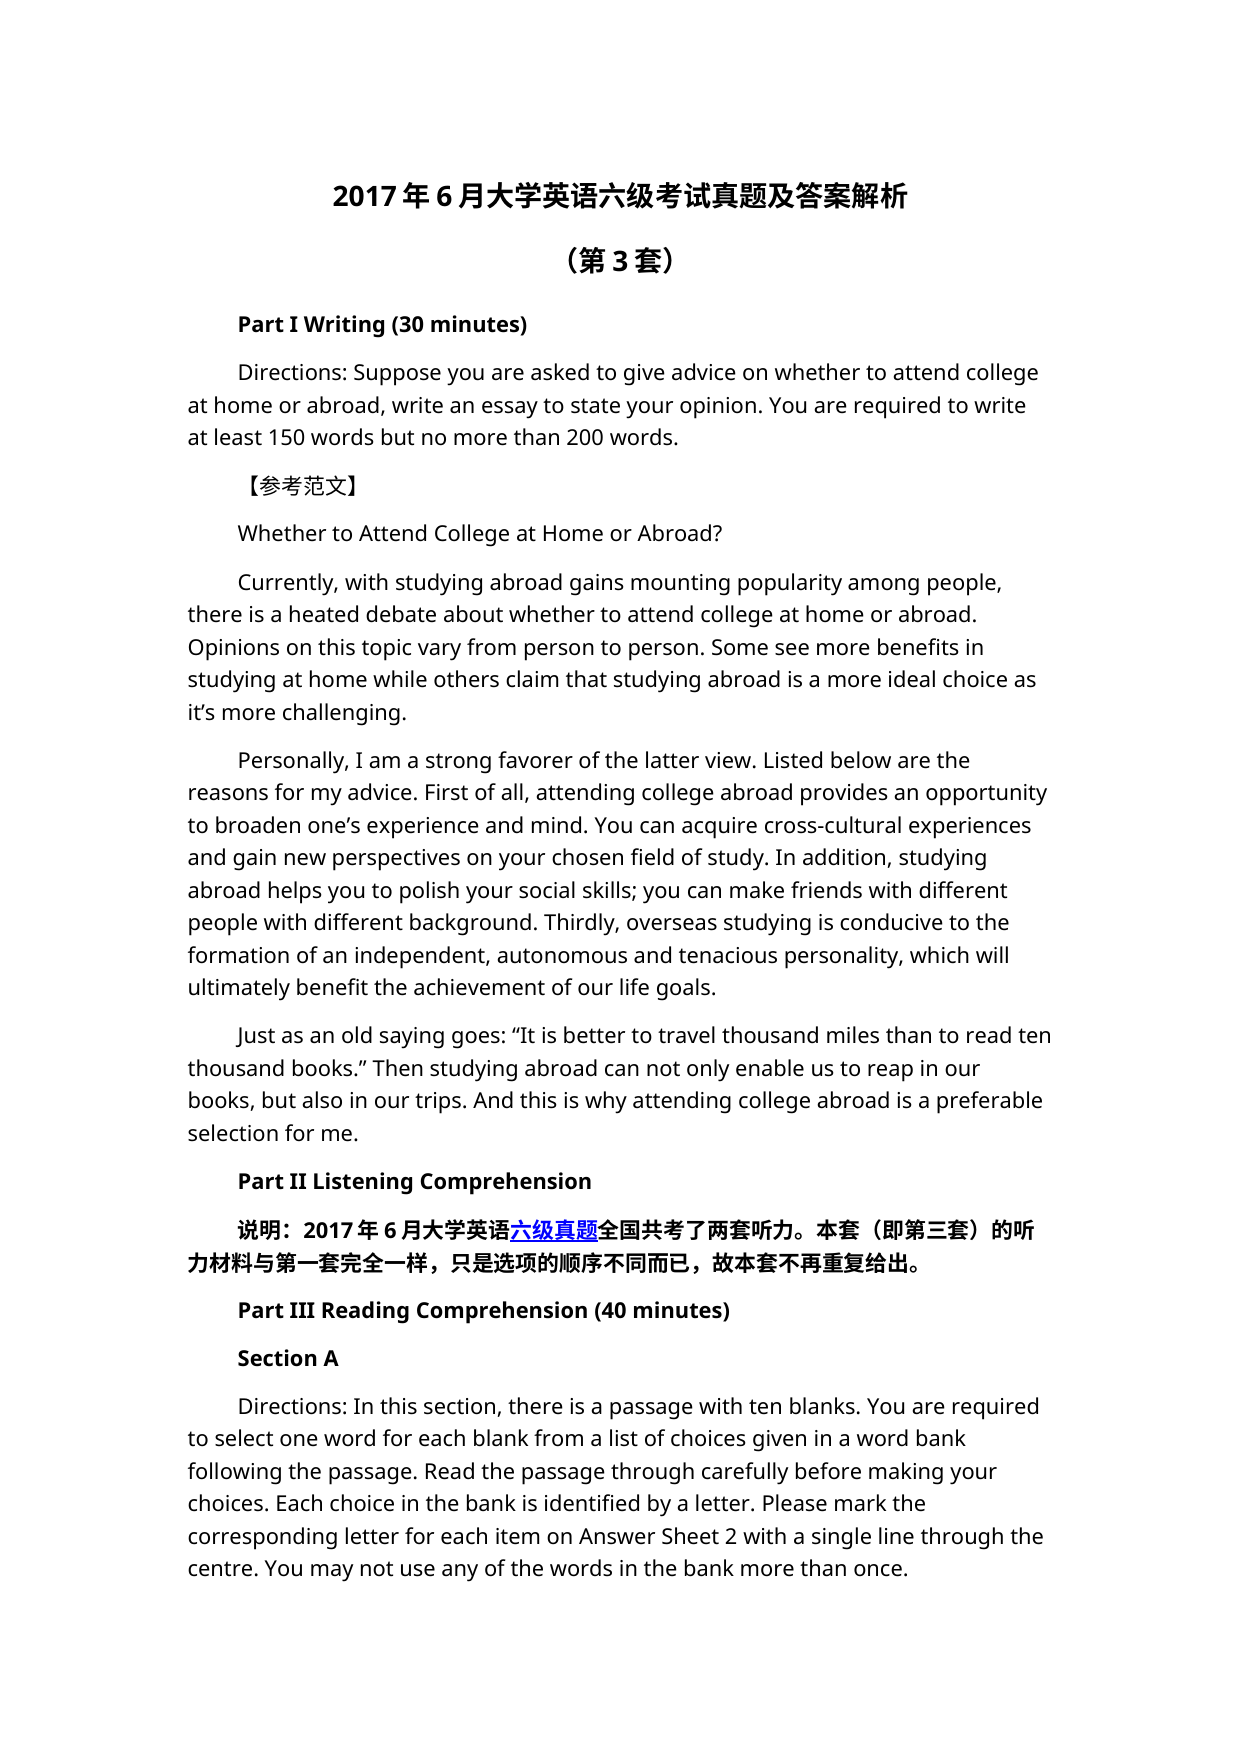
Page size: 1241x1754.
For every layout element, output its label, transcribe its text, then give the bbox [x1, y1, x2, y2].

text Directions: Suppose you are asked to give advice on whether to attend college at home or abroad, write an essay to state your opinion. You are required to write at least 150 words but no more than 200 words. [187, 356, 1053, 453]
text 说明：2017年6月大学英语六级真题全国共考了两套听力。本套（即第三套）的听力材料与第一套完全一样，只是选项的顺序不同而已，故本套不再重复给出。 [187, 1213, 1053, 1278]
text 2017年6月大学英语六级考试真题及答案解析 [187, 162, 1053, 227]
text Section A [187, 1341, 1053, 1374]
text 【参考范文】 [187, 469, 1053, 501]
text Part II Listening Comprehension [187, 1164, 1053, 1197]
text Currently, with studying abroad gains mounting popularity among people, there is a heated debate about whether to attend college at home or abroad. Opinions on this topic vary from person to person. Some see more benefits in studying at home while others claim that studying abroad is a more ideal choice as it’s more challenging. [187, 565, 1053, 728]
text Personally, I am a strong favorer of the latter view. Listed below are the reasons for my advice. First of all, attending college abroad provides an opportunity to broaden one’s experience and mind. You can acquire cross-cultural experiences and gain new perspectives on your chosen field of study. In addition, studying abroad helps you to polish your social skills; you can make friends with different people with different background. Thirdly, overseas studying is conducive to the formation of an independent, autonomous and tenacious personality, which will ultimately benefit the achievement of our life goals. [187, 743, 1053, 1003]
text Directions: In this section, there is a passage with ten blanks. You are required to select one word for each blank from a list of choices given in a word bank following the passage. Read the passage through carefully before making your choices. Each choice in the bank is identified by a letter. Please mark the corresponding letter for each item on Answer Sheet 2 with a single line through the centre. You may not use any of the words in the bank more than once. [187, 1389, 1053, 1584]
text Whether to Attend College at Home or Abroad? [187, 517, 1053, 549]
text Part III Reading Comprehension (40 minutes) [187, 1293, 1053, 1326]
text （第3套） [187, 227, 1053, 292]
text Just as an old saying goes: “It is better to travel thousand miles than to read ten thousand books.” Then studying abroad can not only enable us to reap in our books, but also in our trips. And this is why attending college abroad is a preferable selection for me. [187, 1019, 1053, 1149]
text Part I Writing (30 minutes) [187, 308, 1053, 340]
